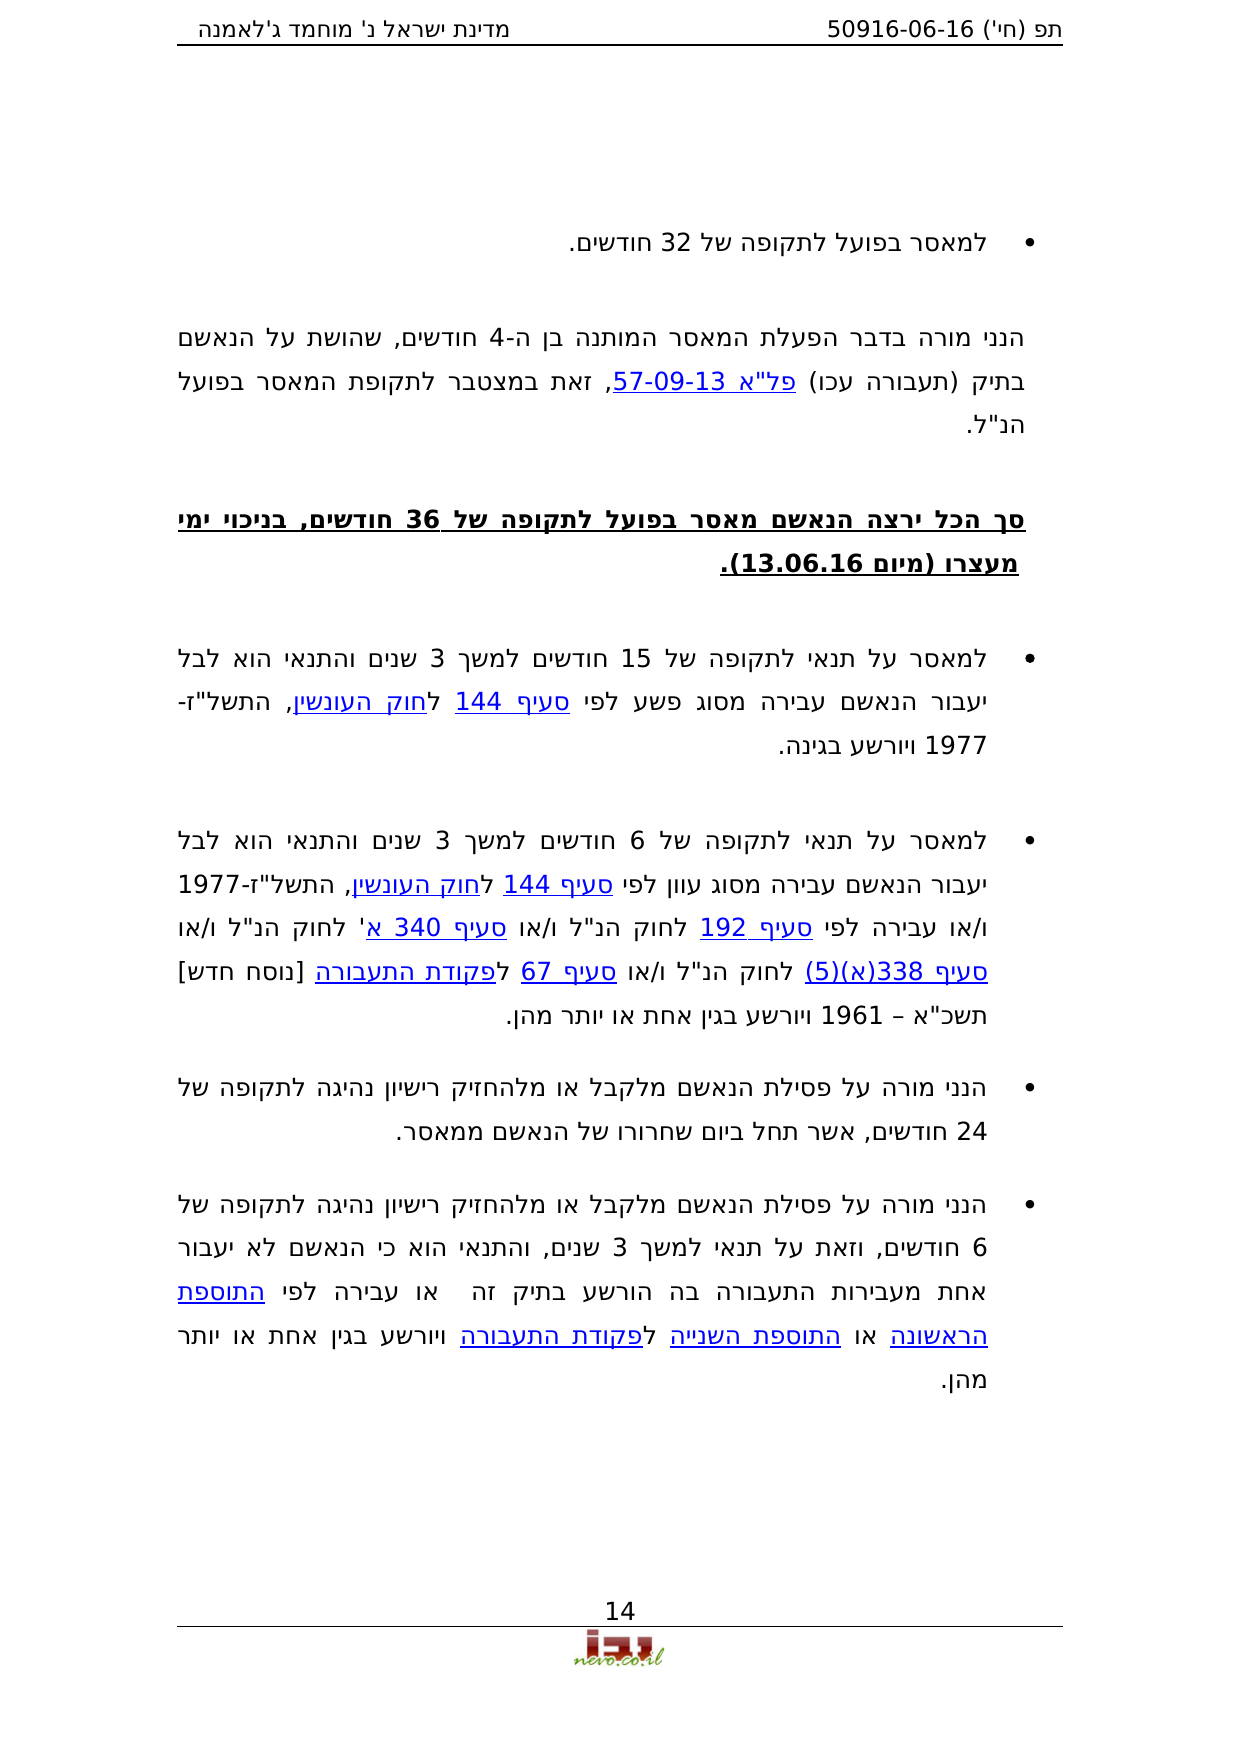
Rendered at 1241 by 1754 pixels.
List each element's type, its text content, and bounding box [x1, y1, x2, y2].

list הנני מורה על פסילת הנאשם מלקבל או מלהחזיק רישיון נהיגה לתקופה של 24 חודשים, אשר תחל ביום שחרורו של הנאשם ממאסר. [177, 1074, 1026, 1147]
list למאסר בפועל לתקופה של 32 חודשים. [177, 228, 1026, 257]
text סך הכל ירצה הנאשם מאסר בפועל לתקופה של 36 חודשים, בניכוי ימי מעצרו (מיום 13.06.16). [177, 505, 1026, 578]
list למאסר על תנאי לתקופה של 6 חודשים למשך 3 שנים והתנאי הוא לבל יעבור הנאשם עבירה מסוג עוון לפי סעיף 144 לחוק העונשין, התשל"ז-1977 ו/או עבירה לפי סעיף 192 לחוק הנ"ל ו/או סעיף 340 א' לחוק הנ"ל ו/או סעיף 338(א)(5) לחוק הנ"ל ו/או סעיף 67 לפקודת התעבורה [נוסח חדש] תשכ"א – 1961 ויורשע בגין אחת או יותר מהן. [177, 826, 1026, 1030]
list למאסר על תנאי לתקופה של 15 חודשים למשך 3 שנים והתנאי הוא לבל יעבור הנאשם עבירה מסוג פשע לפי סעיף 144 לחוק העונשין, התשל"ז-1977 ויורשע בגינה. [177, 644, 1026, 761]
text הנני מורה בדבר הפעלת המאסר המותנה בן ה-4 חודשים, שהושת על הנאשם בתיק (תעבורה עכו) פל"א 57-09-13, זאת במצטבר לתקופת המאסר בפועל הנ"ל. [177, 323, 1026, 440]
picture [574, 1629, 666, 1667]
list הנני מורה על פסילת הנאשם מלקבל או מלהחזיק רישיון נהיגה לתקופה של 6 חודשים, וזאת על תנאי למשך 3 שנים, והתנאי הוא כי הנאשם לא יעבור אחת מעבירות התעבורה בה הורשע בתיק זה או עבירה לפי התוספת הראשונה או התוספת השנייה לפקודת התעבורה ויורשע בגין אחת או יותר מהן. [177, 1190, 1026, 1394]
